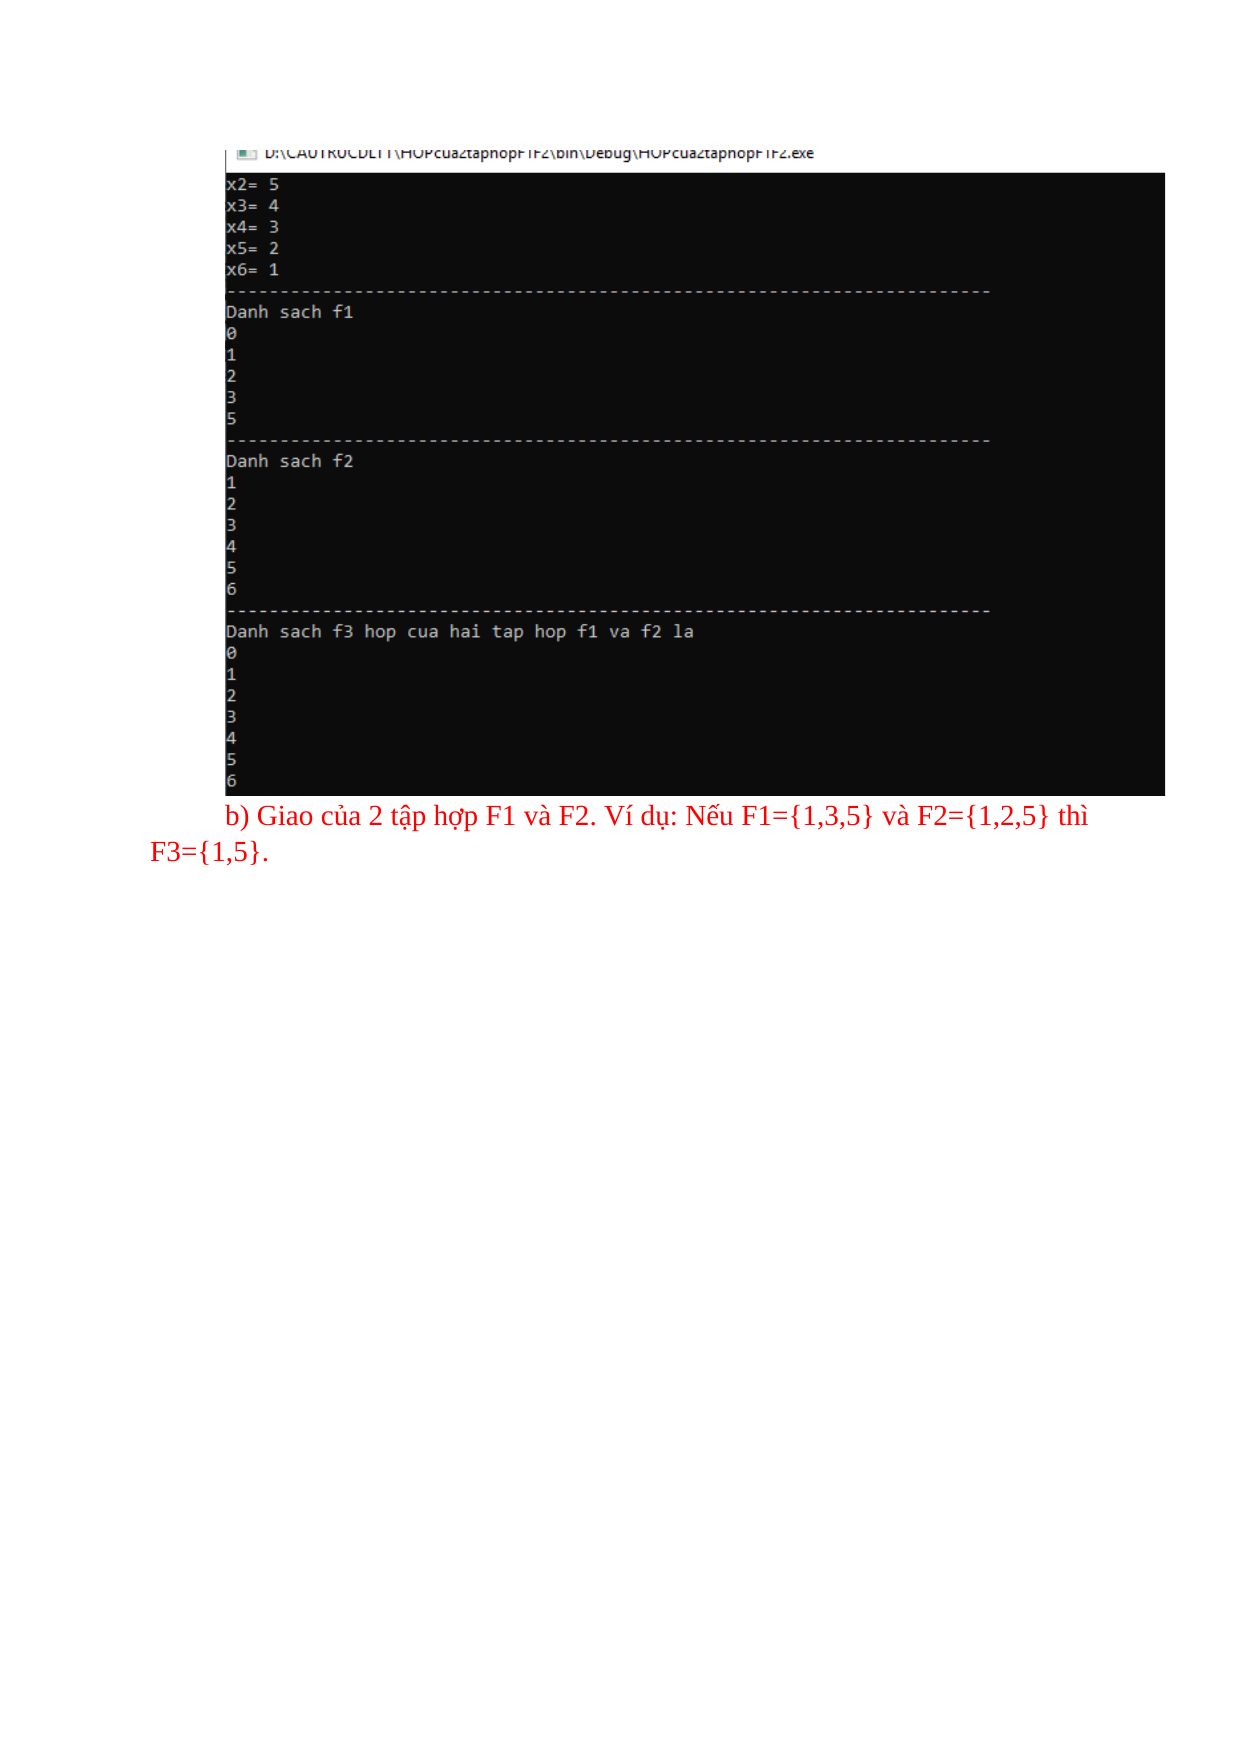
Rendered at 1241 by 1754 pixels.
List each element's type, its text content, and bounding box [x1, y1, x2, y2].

picture [225, 150, 1166, 796]
text b) Giao của 2 tập hợp F1 và F2. Ví dụ: Nếu F1={1,3,5} và F2={1,2,5} thì F3={1,5}. [150, 798, 1090, 868]
